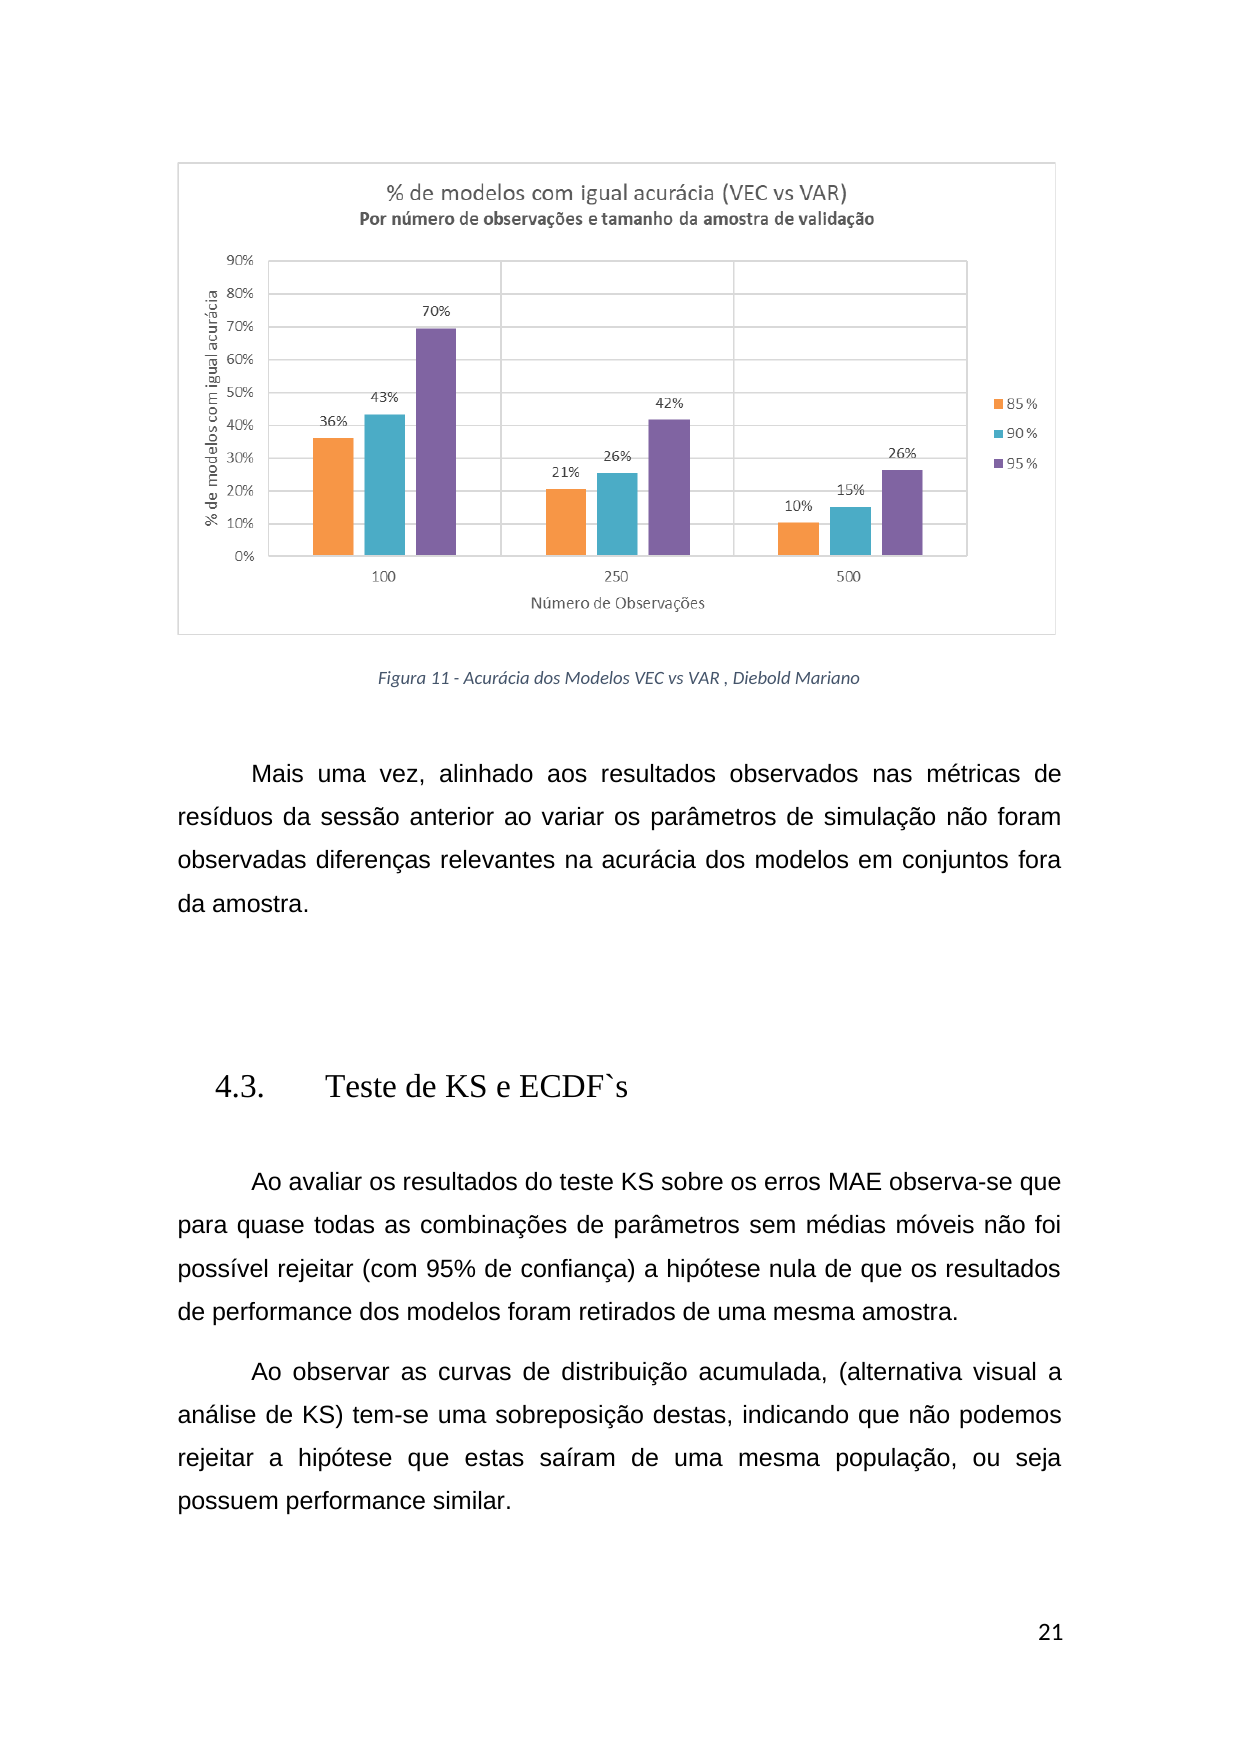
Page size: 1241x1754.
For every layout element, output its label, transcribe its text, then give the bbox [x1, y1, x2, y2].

text Mais uma vez, alinhado aos resultados observados nas métricas de resíduos da sessão anterior ao variar os parâmetros de simulação não foram observadas diferenças relevantes na acurácia dos modelos em conjuntos fora da amostra. [177, 759, 1063, 917]
text Figura 11 - Acurácia dos Modelos VEC vs VAR , Diebold Mariano [177, 666, 1063, 689]
picture [177, 162, 1056, 635]
subtitle Teste de KS e ECDF`s [215, 1066, 1063, 1104]
